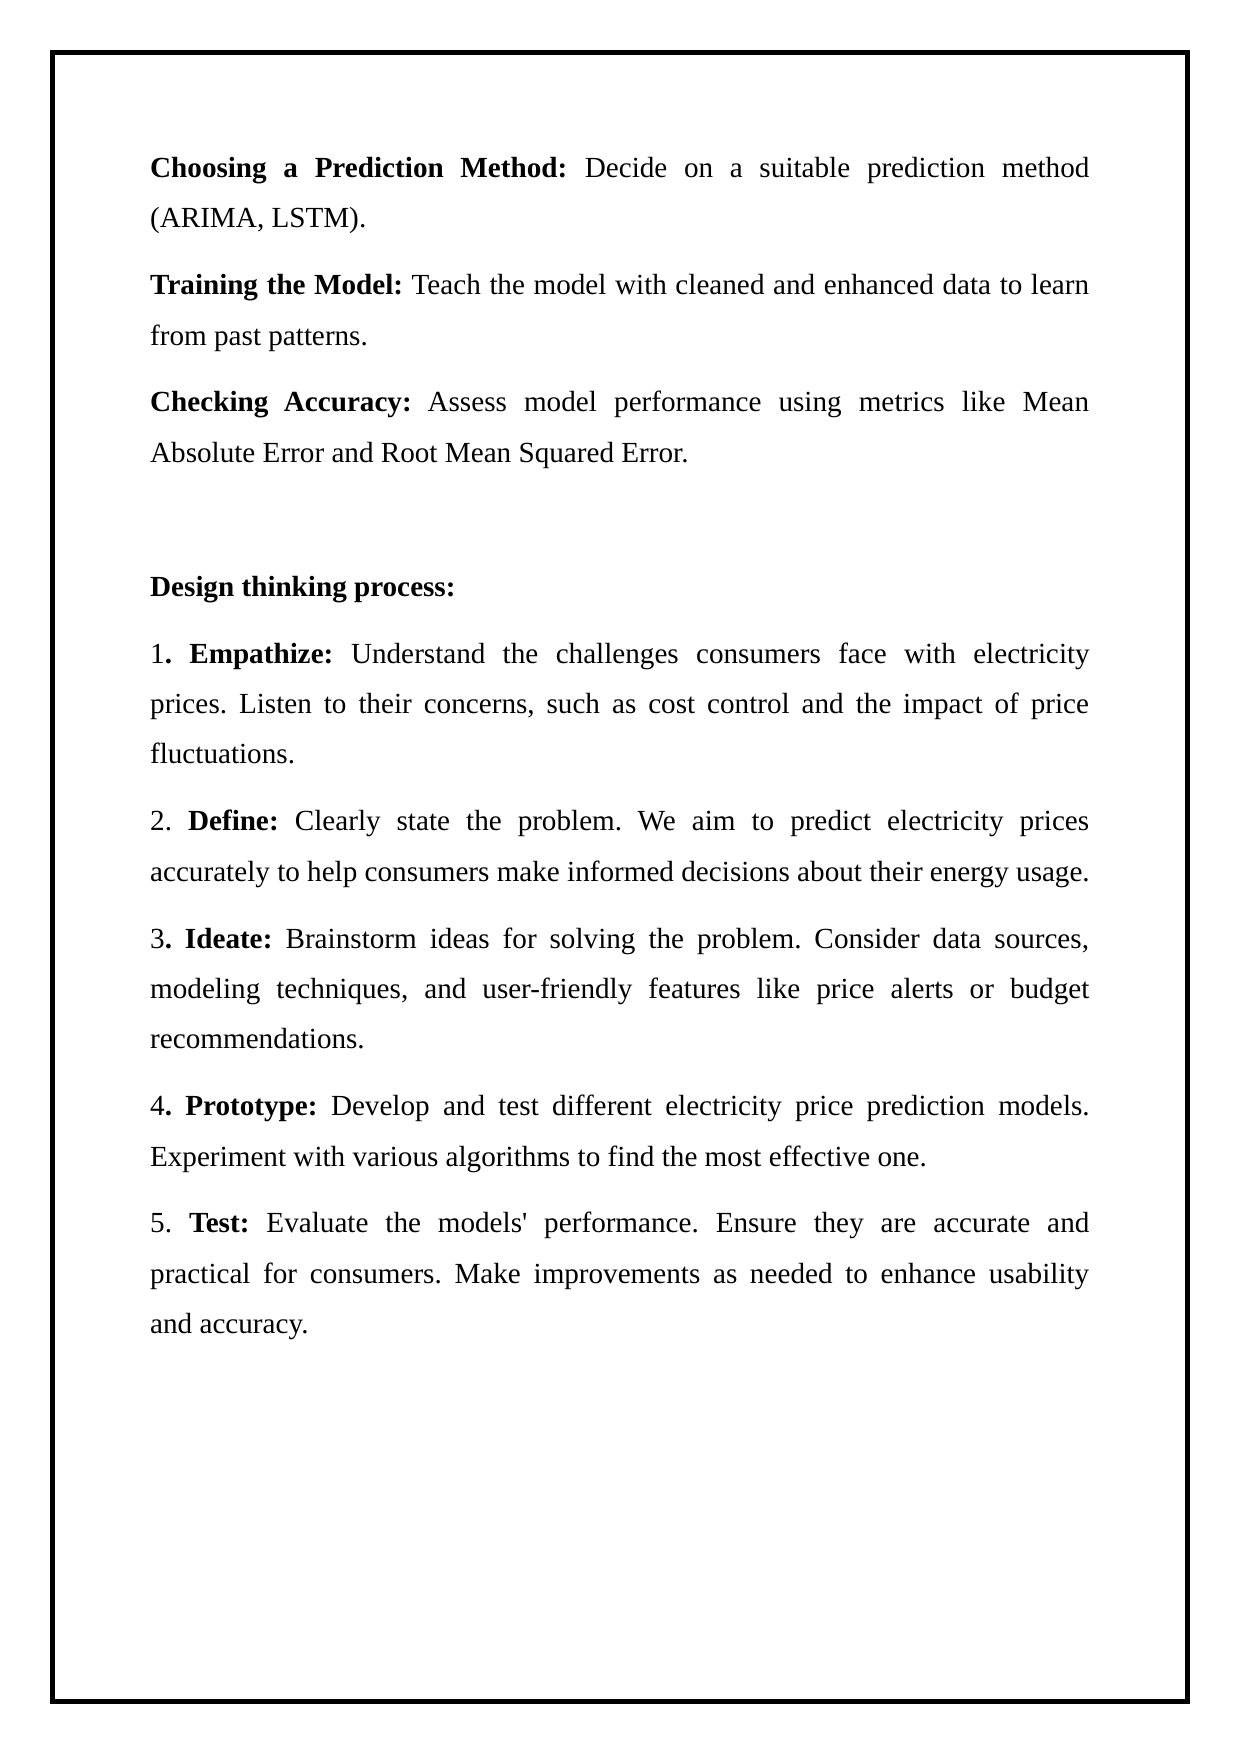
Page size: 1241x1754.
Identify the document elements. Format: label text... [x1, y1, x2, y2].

text 4. Prototype: Develop and test different electricity price prediction models. Experiment with various algorithms to find the most effective one. [150, 1088, 1090, 1172]
text Checking Accuracy: Assess model performance using metrics like Mean Absolute Error and Root Mean Squared Error. [150, 384, 1090, 468]
text Design thinking process: [150, 569, 1090, 602]
text 3. Ideate: Brainstorm ideas for solving the problem. Consider data sources, modeling techniques, and user-friendly features like price alerts or budget recommendations. [150, 921, 1090, 1055]
text Training the Model: Teach the model with cleaned and enhanced data to learn from past patterns. [150, 267, 1090, 351]
text Choosing a Prediction Method: Decide on a suitable prediction method (ARIMA, LSTM). [150, 150, 1090, 234]
text 2. Define: Clearly state the problem. We aim to predict electricity prices accurately to help consumers make informed decisions about their energy usage. [150, 803, 1090, 887]
text 1. Empathize: Understand the challenges consumers face with electricity prices. Listen to their concerns, such as cost control and the impact of price fluctuations. [150, 636, 1090, 770]
text 5. Test: Evaluate the models' performance. Ensure they are accurate and practical for consumers. Make improvements as needed to enhance usability and accuracy. [150, 1206, 1090, 1340]
